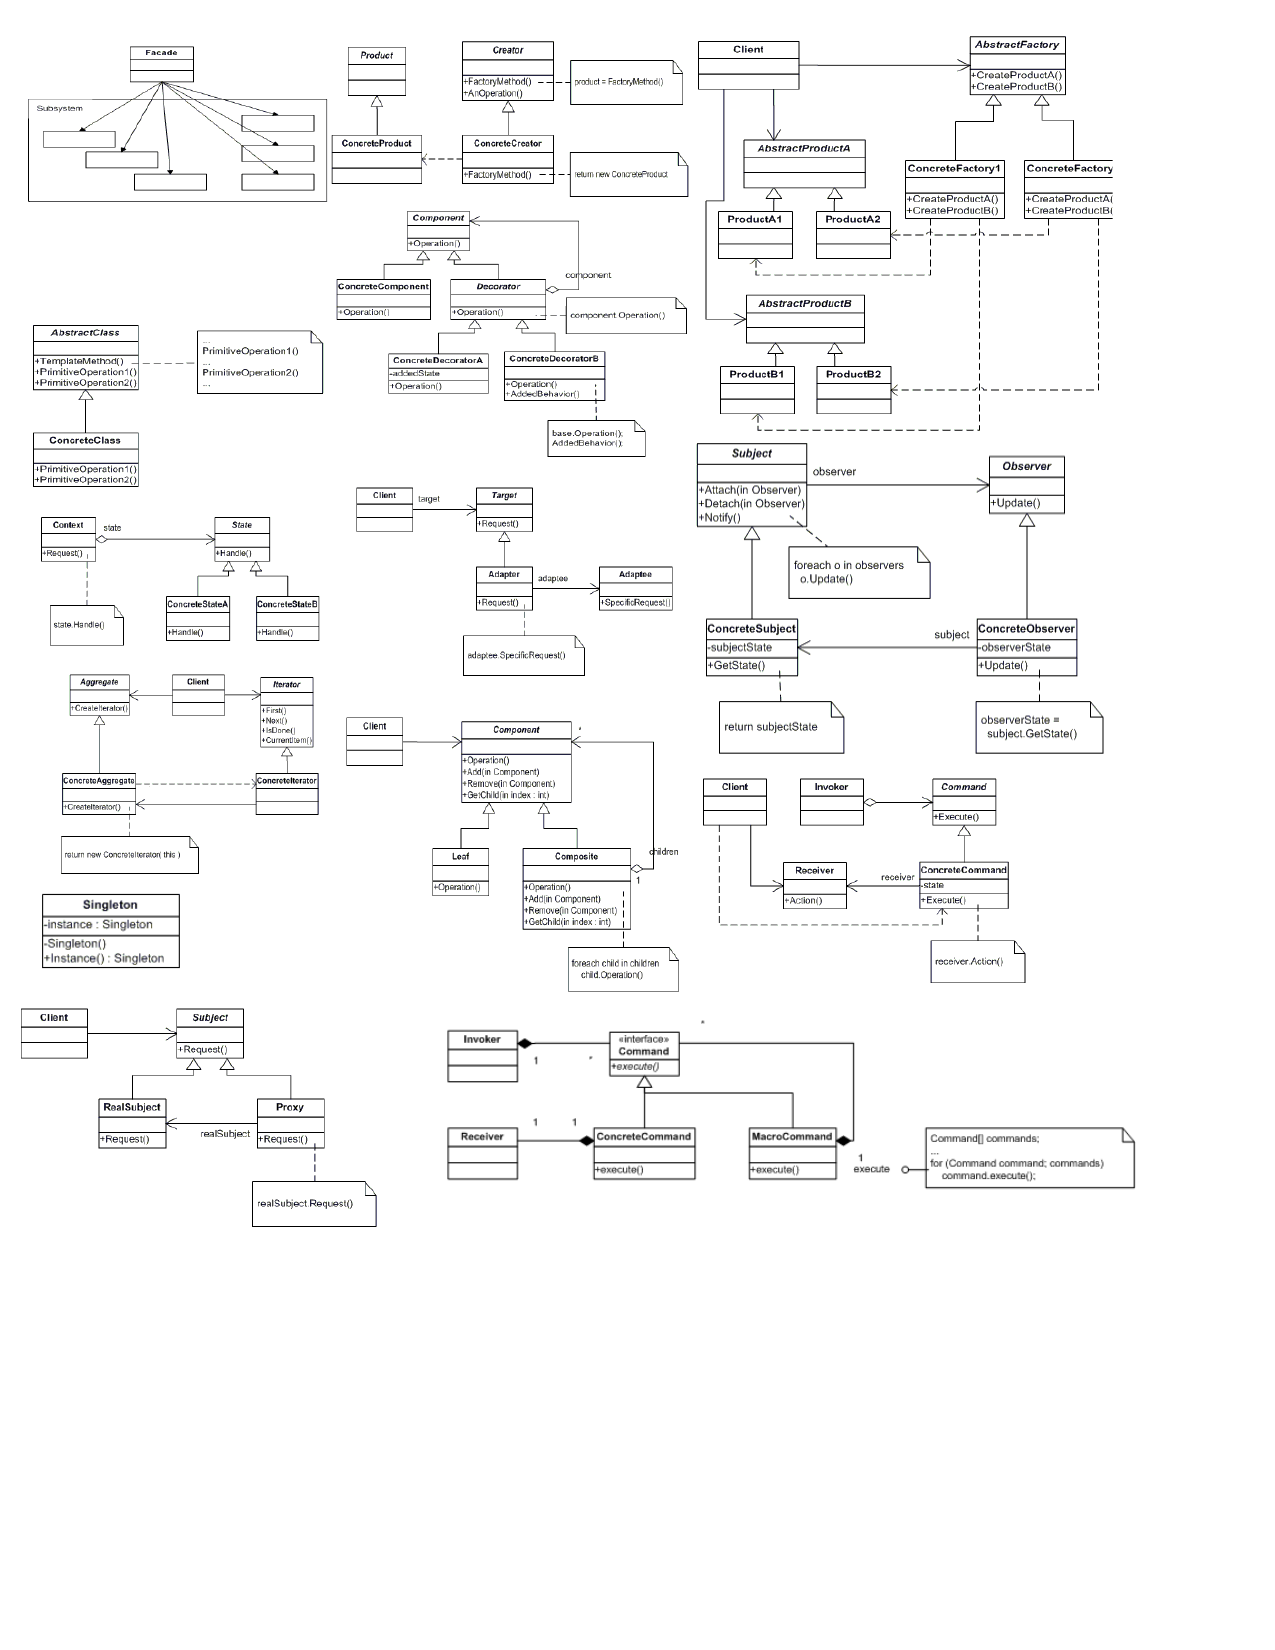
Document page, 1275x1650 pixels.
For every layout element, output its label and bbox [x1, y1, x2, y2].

picture [434, 1016, 1146, 1205]
picture [13, 33, 1113, 1232]
